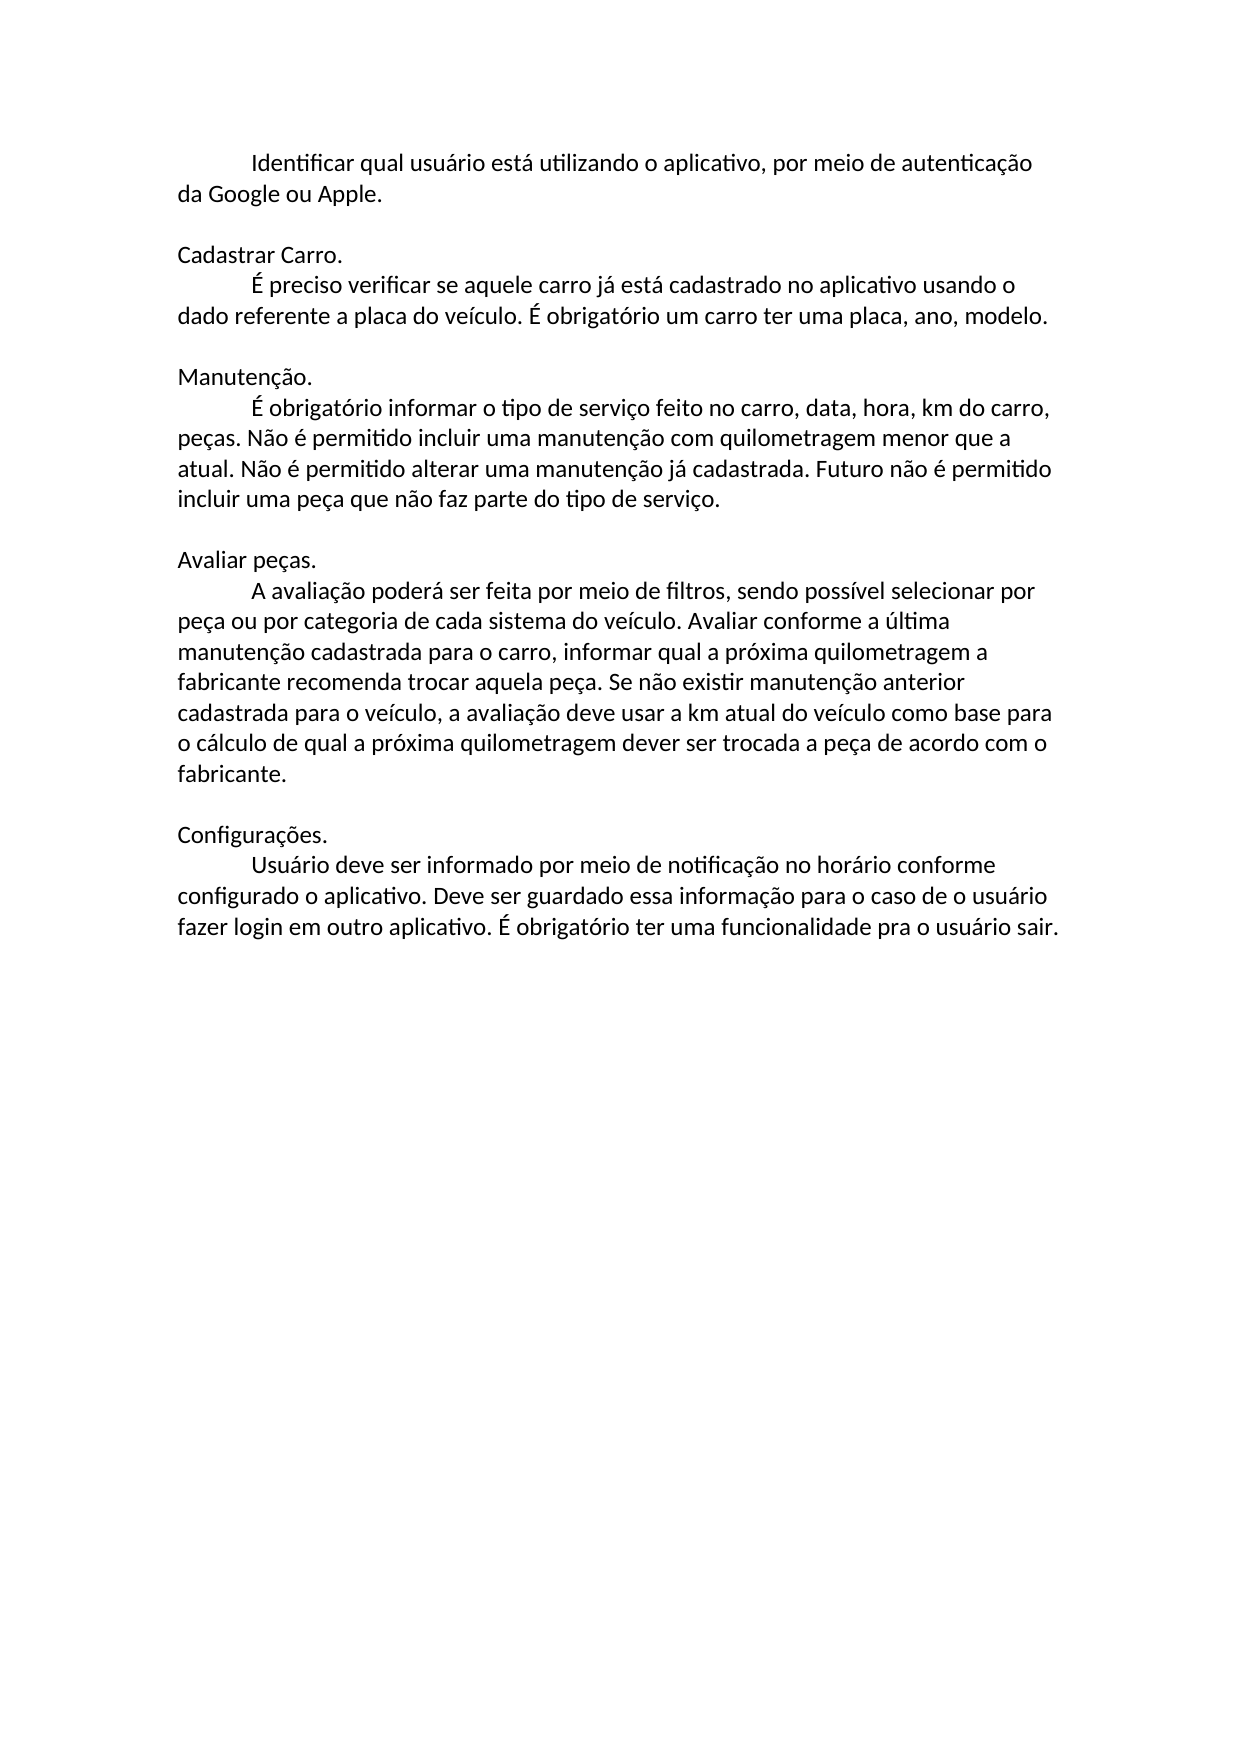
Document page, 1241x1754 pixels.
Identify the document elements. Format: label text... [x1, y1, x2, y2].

text É obrigatório informar o tipo de serviço feito no carro, data, hora, km do carro, peças. Não é permitido incluir uma manutenção com quilometragem menor que a atual. Não é permitido alterar uma manutenção já cadastrada. Futuro não é permitido incluir uma peça que não faz parte do tipo de serviço. [177, 392, 1063, 514]
text A avaliação poderá ser feita por meio de filtros, sendo possível selecionar por peça ou por categoria de cada sistema do veículo. Avaliar conforme a última manutenção cadastrada para o carro, informar qual a próxima quilometragem a fabricante recomenda trocar aquela peça. Se não existir manutenção anterior cadastrada para o veículo, a avaliação deve usar a km atual do veículo como base para o cálculo de qual a próxima quilometragem dever ser trocada a peça de acordo com o fabricante. [177, 575, 1063, 788]
text É preciso verificar se aquele carro já está cadastrado no aplicativo usando o dado referente a placa do veículo. É obrigatório um carro ter uma placa, ano, modelo. [177, 270, 1063, 331]
text Manutenção. [177, 361, 1063, 392]
text Avaliar peças. [177, 544, 1063, 575]
text Configurações. [177, 819, 1063, 849]
text Cadastrar Carro. [177, 239, 1063, 270]
text Usuário deve ser informado por meio de notificação no horário conforme configurado o aplicativo. Deve ser guardado essa informação para o caso de o usuário fazer login em outro aplicativo. É obrigatório ter uma funcionalidade pra o usuário sair. [177, 849, 1063, 941]
text Identificar qual usuário está utilizando o aplicativo, por meio de autenticação da Google ou Apple. [177, 148, 1063, 209]
